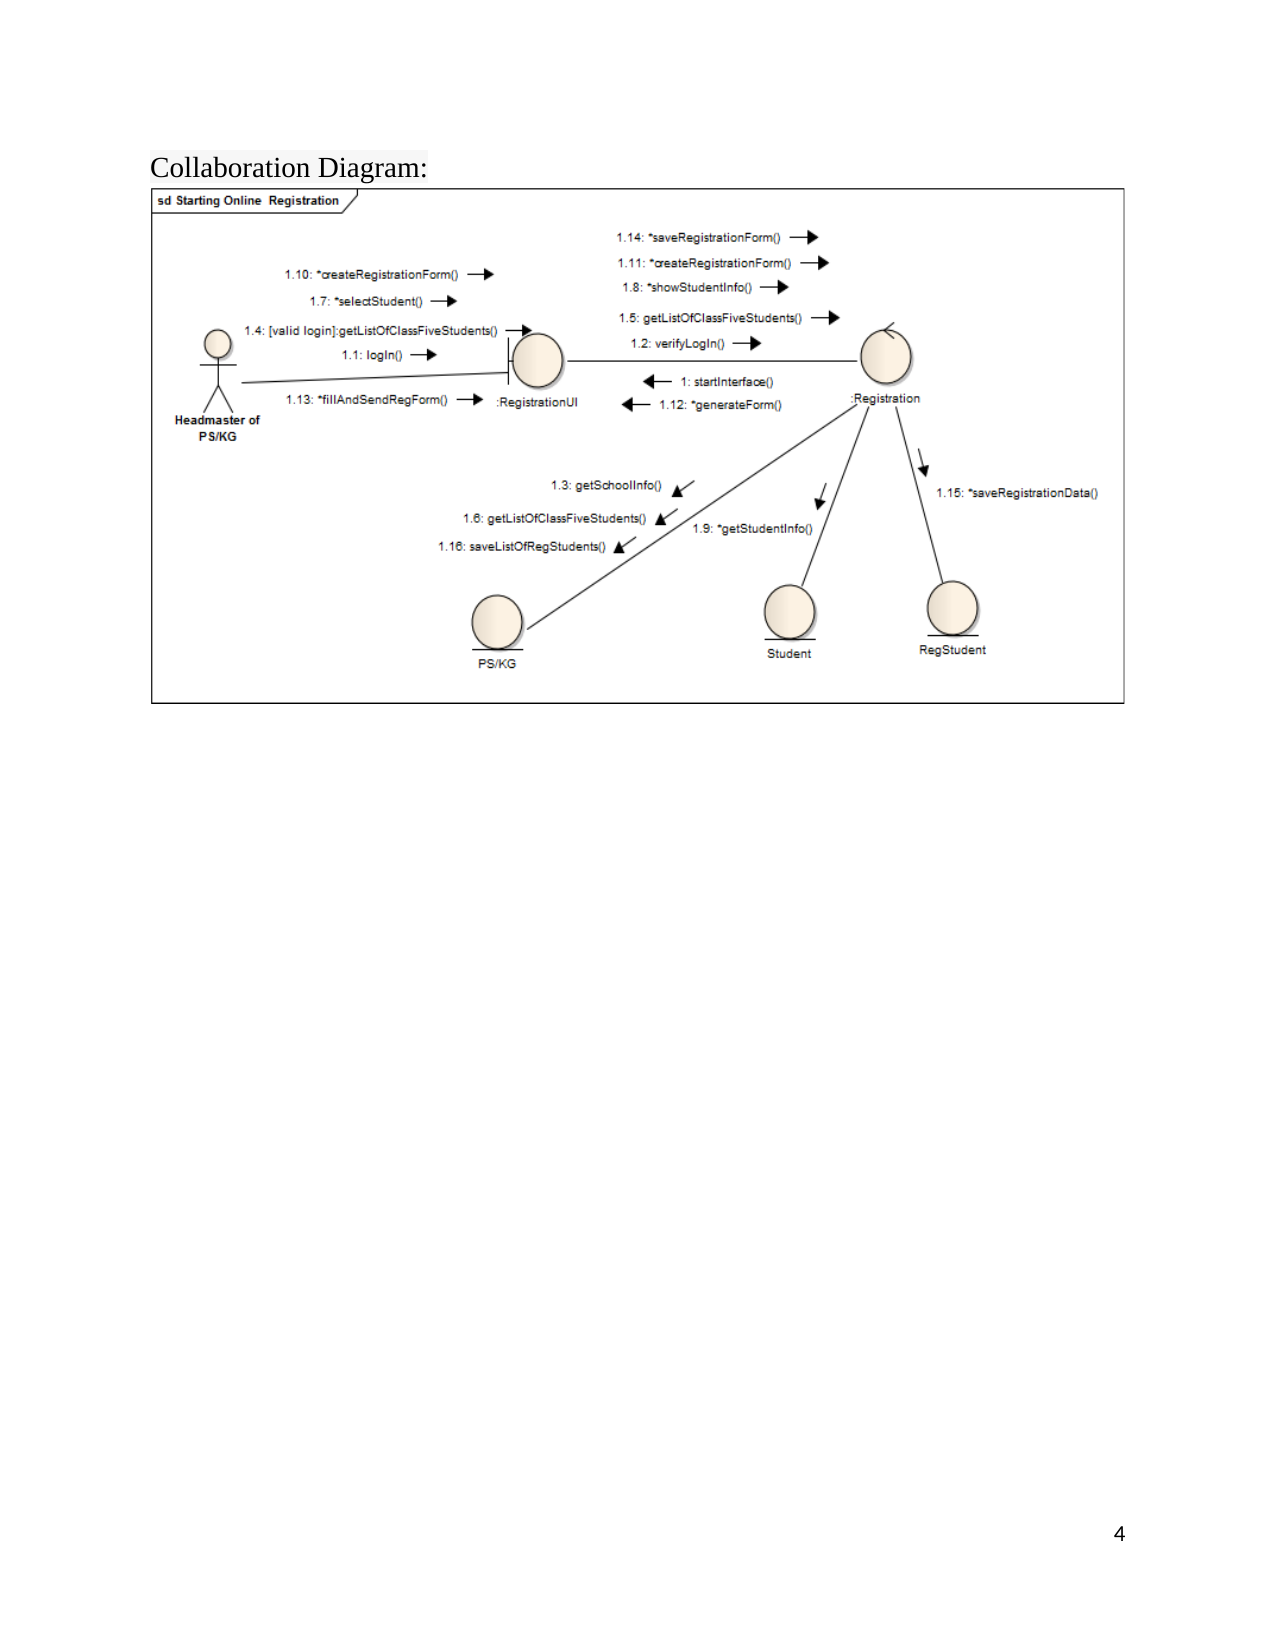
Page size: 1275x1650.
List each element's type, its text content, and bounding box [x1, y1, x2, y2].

picture [150, 187, 1125, 704]
text Collaboration Diagram: [150, 150, 1125, 187]
